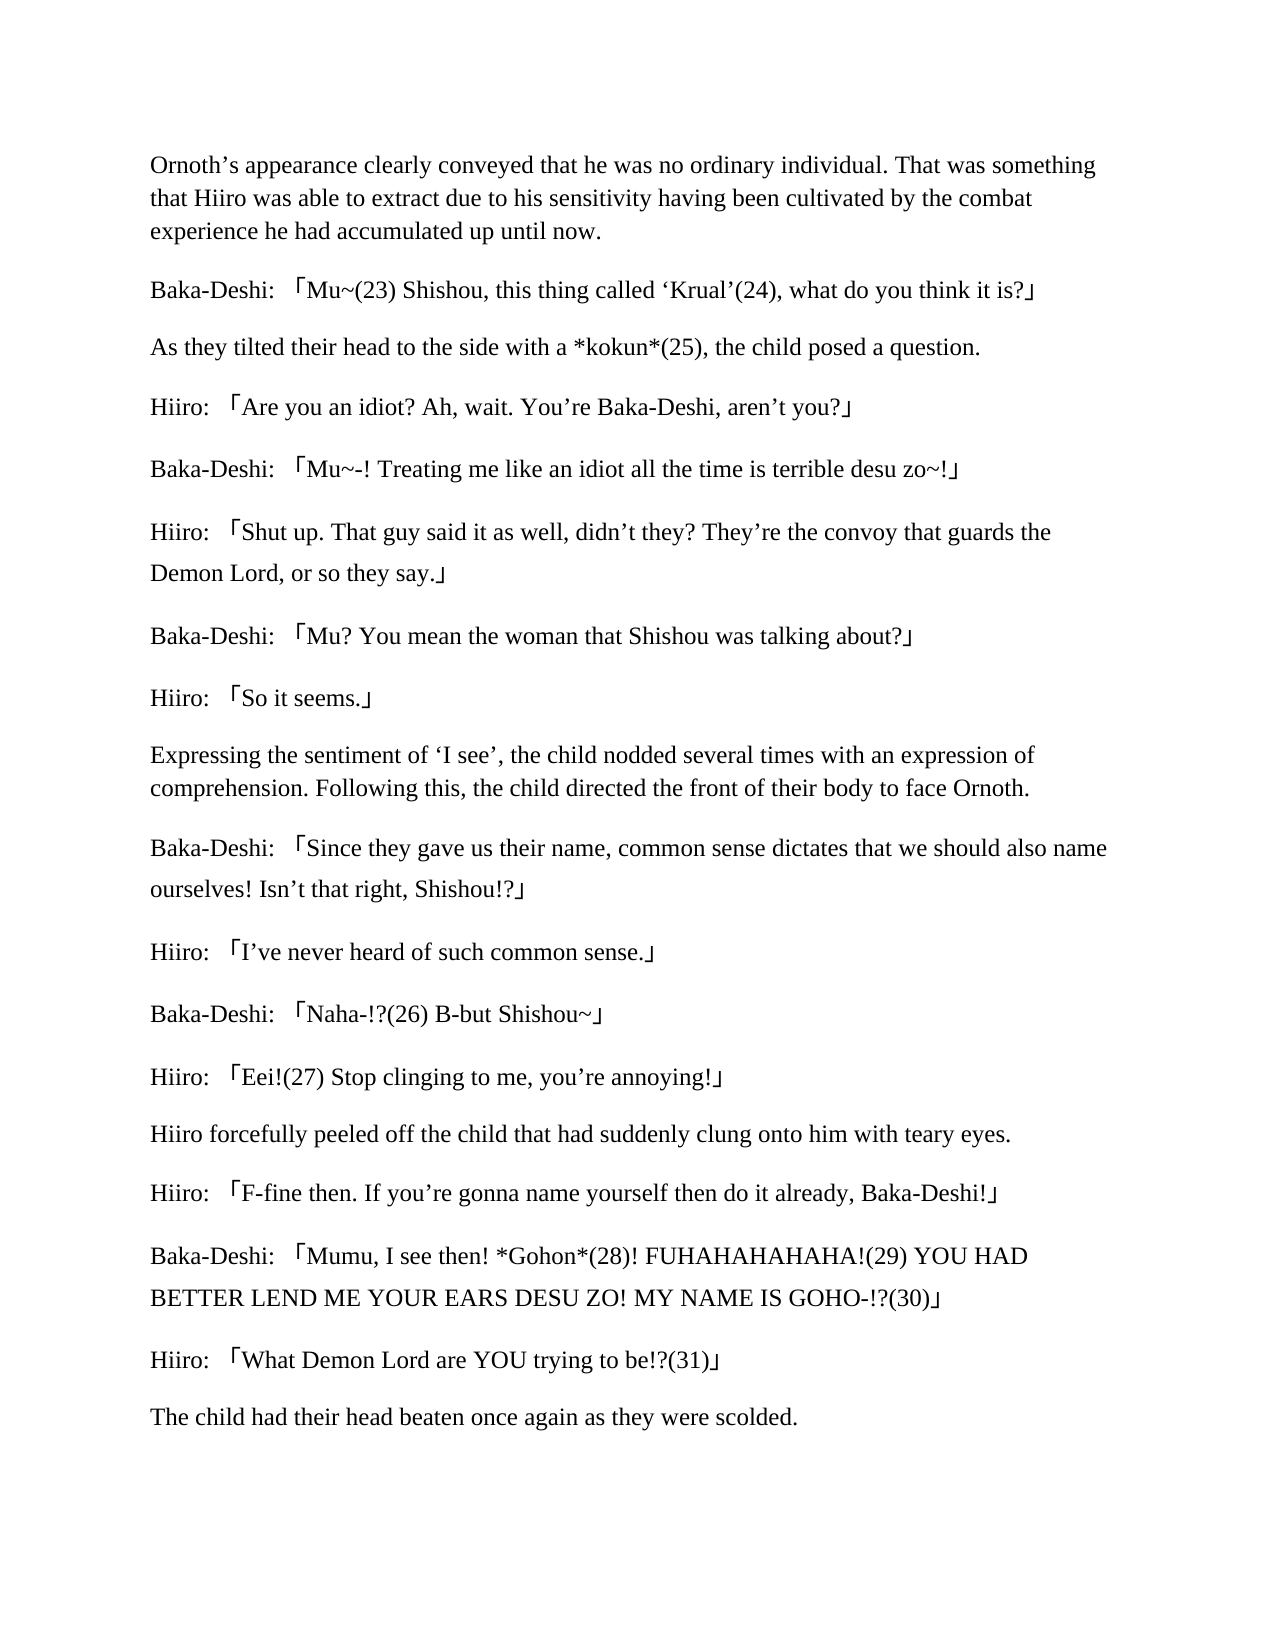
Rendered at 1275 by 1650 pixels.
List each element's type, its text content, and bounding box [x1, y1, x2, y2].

text Ornoth’s appearance clearly conveyed that he was no ordinary individual. That was something that Hiiro was able to extract due to his sensitivity having been cultivated by the combat experience he had accumulated up until now. [150, 150, 1125, 245]
text Expressing the sentiment of ‘I see’, the child nodded several times with an expression of comprehension. Following this, the child directed the front of their body to face Ornoth. [150, 740, 1125, 802]
text Baka-Deshi: 「Mu? You mean the woman that Shishou was talking about?」 [150, 615, 1125, 652]
text As they tilted their head to the side with a *kokun*(25), the child posed a question. [150, 332, 1125, 361]
text Hiiro: 「Are you an idiot? Ah, wait. You’re Baka-Deshi, aren’t you?」 [150, 386, 1125, 422]
text Hiiro: 「So it seems.」 [150, 678, 1125, 714]
text Hiiro: 「I’ve never heard of such common sense.」 [150, 931, 1125, 968]
text Baka-Deshi: 「Since they gave us their name, common sense dictates that we should also name ourselves! Isn’t that right, Shishou!?」 [150, 827, 1125, 905]
text Hiiro forcefully peeled off the child that had suddenly clung onto him with teary eyes. [150, 1119, 1125, 1148]
text Baka-Deshi: 「Mu~(23) Shishou, this thing called ‘Krual’(24), what do you think it is?」 [150, 270, 1125, 306]
text Baka-Deshi: 「Mumu, I see then! *Gohon*(28)! FUHAHAHAHAHA!(29) YOU HAD BETTER LEND ME YOUR EARS DESU ZO! MY NAME IS GOHO-!?(30)」 [150, 1235, 1125, 1313]
text Hiiro: 「Eei!(27) Stop clinging to me, you’re annoying!」 [150, 1056, 1125, 1093]
text Hiiro: 「F-fine then. If you’re gonna name yourself then do it already, Baka-Deshi!」 [150, 1173, 1125, 1209]
text Hiiro: 「Shut up. That guy said it as well, didn’t they? They’re the convoy that guards the Demon Lord, or so they say.」 [150, 511, 1125, 589]
text The child had their head beaten once again as they were scolded. [150, 1402, 1125, 1431]
text Hiiro: 「What Demon Lord are YOU trying to be!?(31)」 [150, 1339, 1125, 1376]
text Baka-Deshi: 「Naha-!?(26) B-but Shishou~」 [150, 994, 1125, 1030]
text Baka-Deshi: 「Mu~-! Treating me like an idiot all the time is terrible desu zo~!」 [150, 449, 1125, 485]
